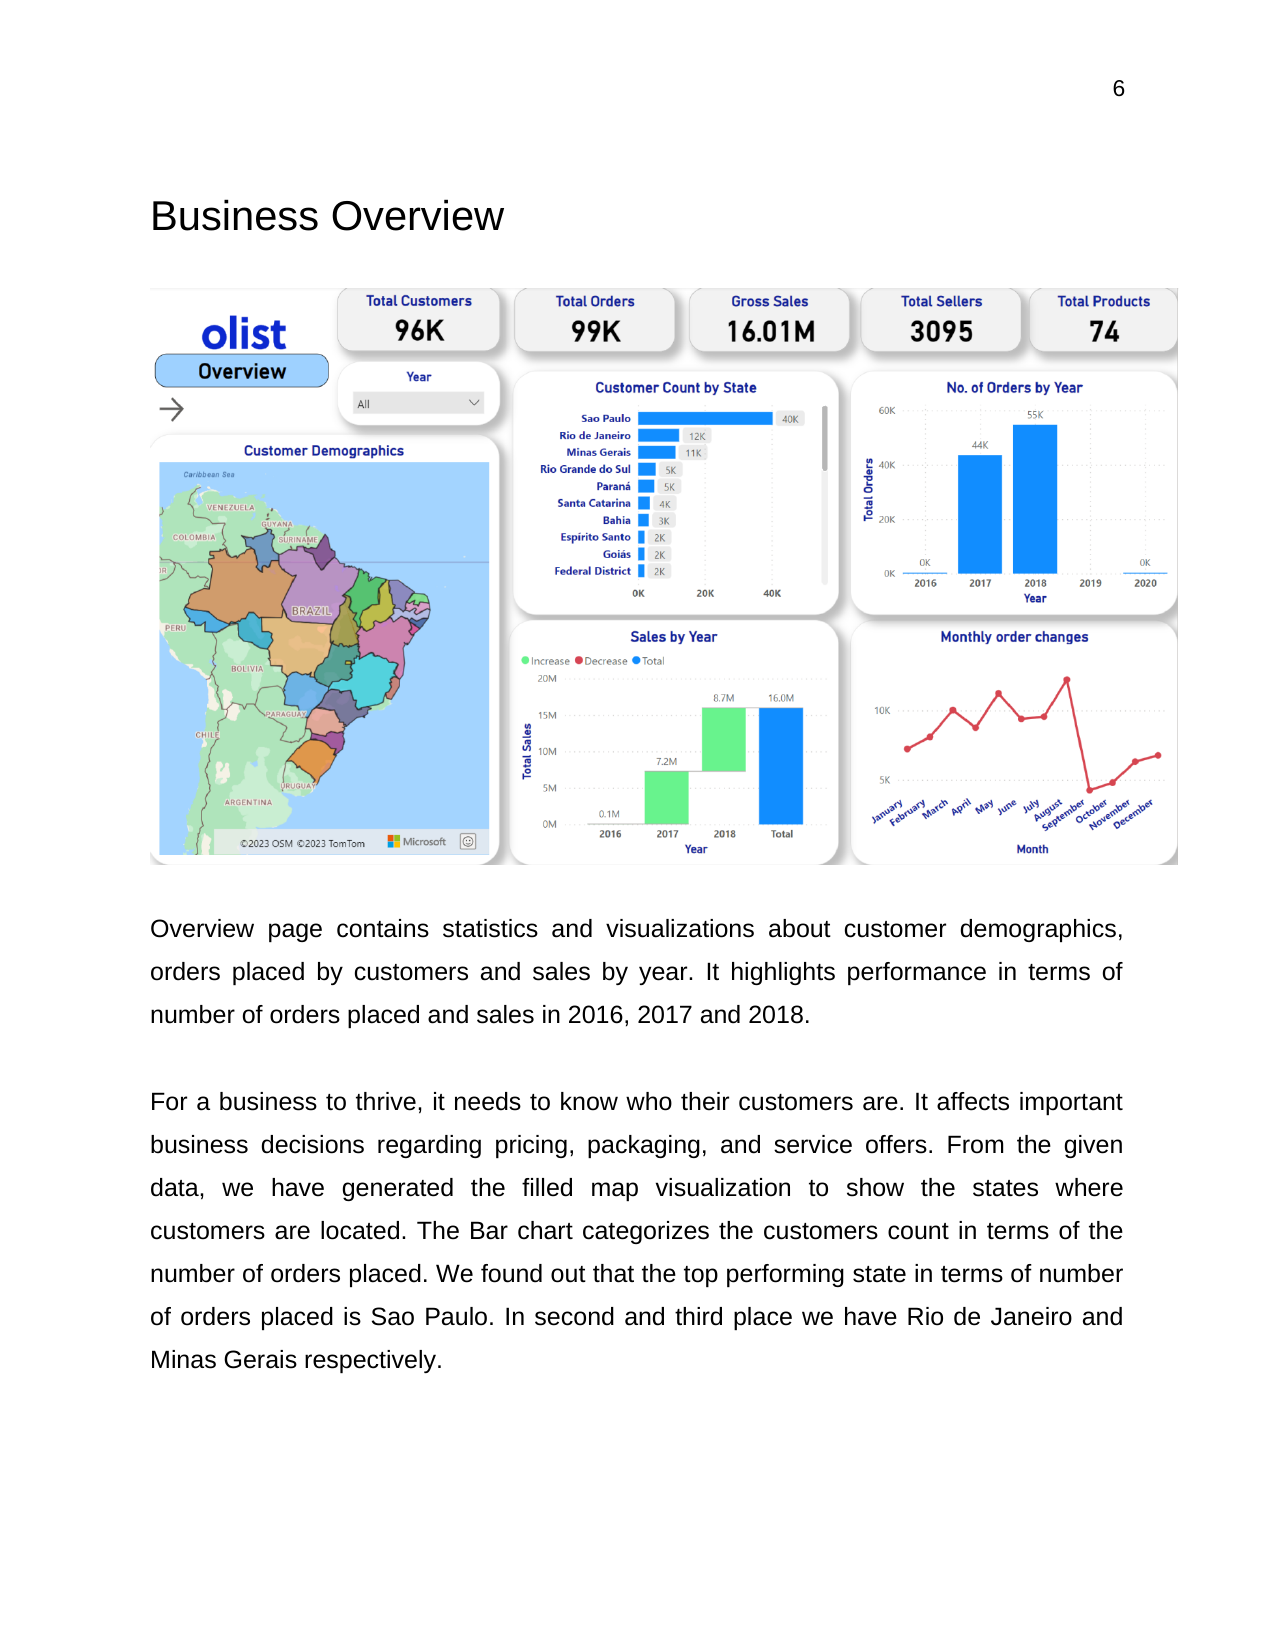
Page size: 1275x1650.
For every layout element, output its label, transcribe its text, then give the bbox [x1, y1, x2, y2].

text For a business to thrive, it needs to know who their customers are. It affects important business decisions regarding pricing, packaging, and service offers. From the given data, we have generated the filled map visualization to show the states where customers are located. The Bar chart categorizes the customers count in terms of the number of orders placed. We found out that the top performing state in terms of number of orders placed is Sao Paulo. In second and third place we have Rio de Janeiro and Minas Gerais respectively. [150, 1087, 1125, 1374]
subtitle Business Overview [150, 192, 1125, 239]
text Overview page contains statistics and visualizations about customer demographics, orders placed by customers and sales by year. It highlights performance in terms of number of orders placed and sales in 2016, 2017 and 2018. [150, 914, 1125, 1029]
picture [150, 288, 1179, 865]
